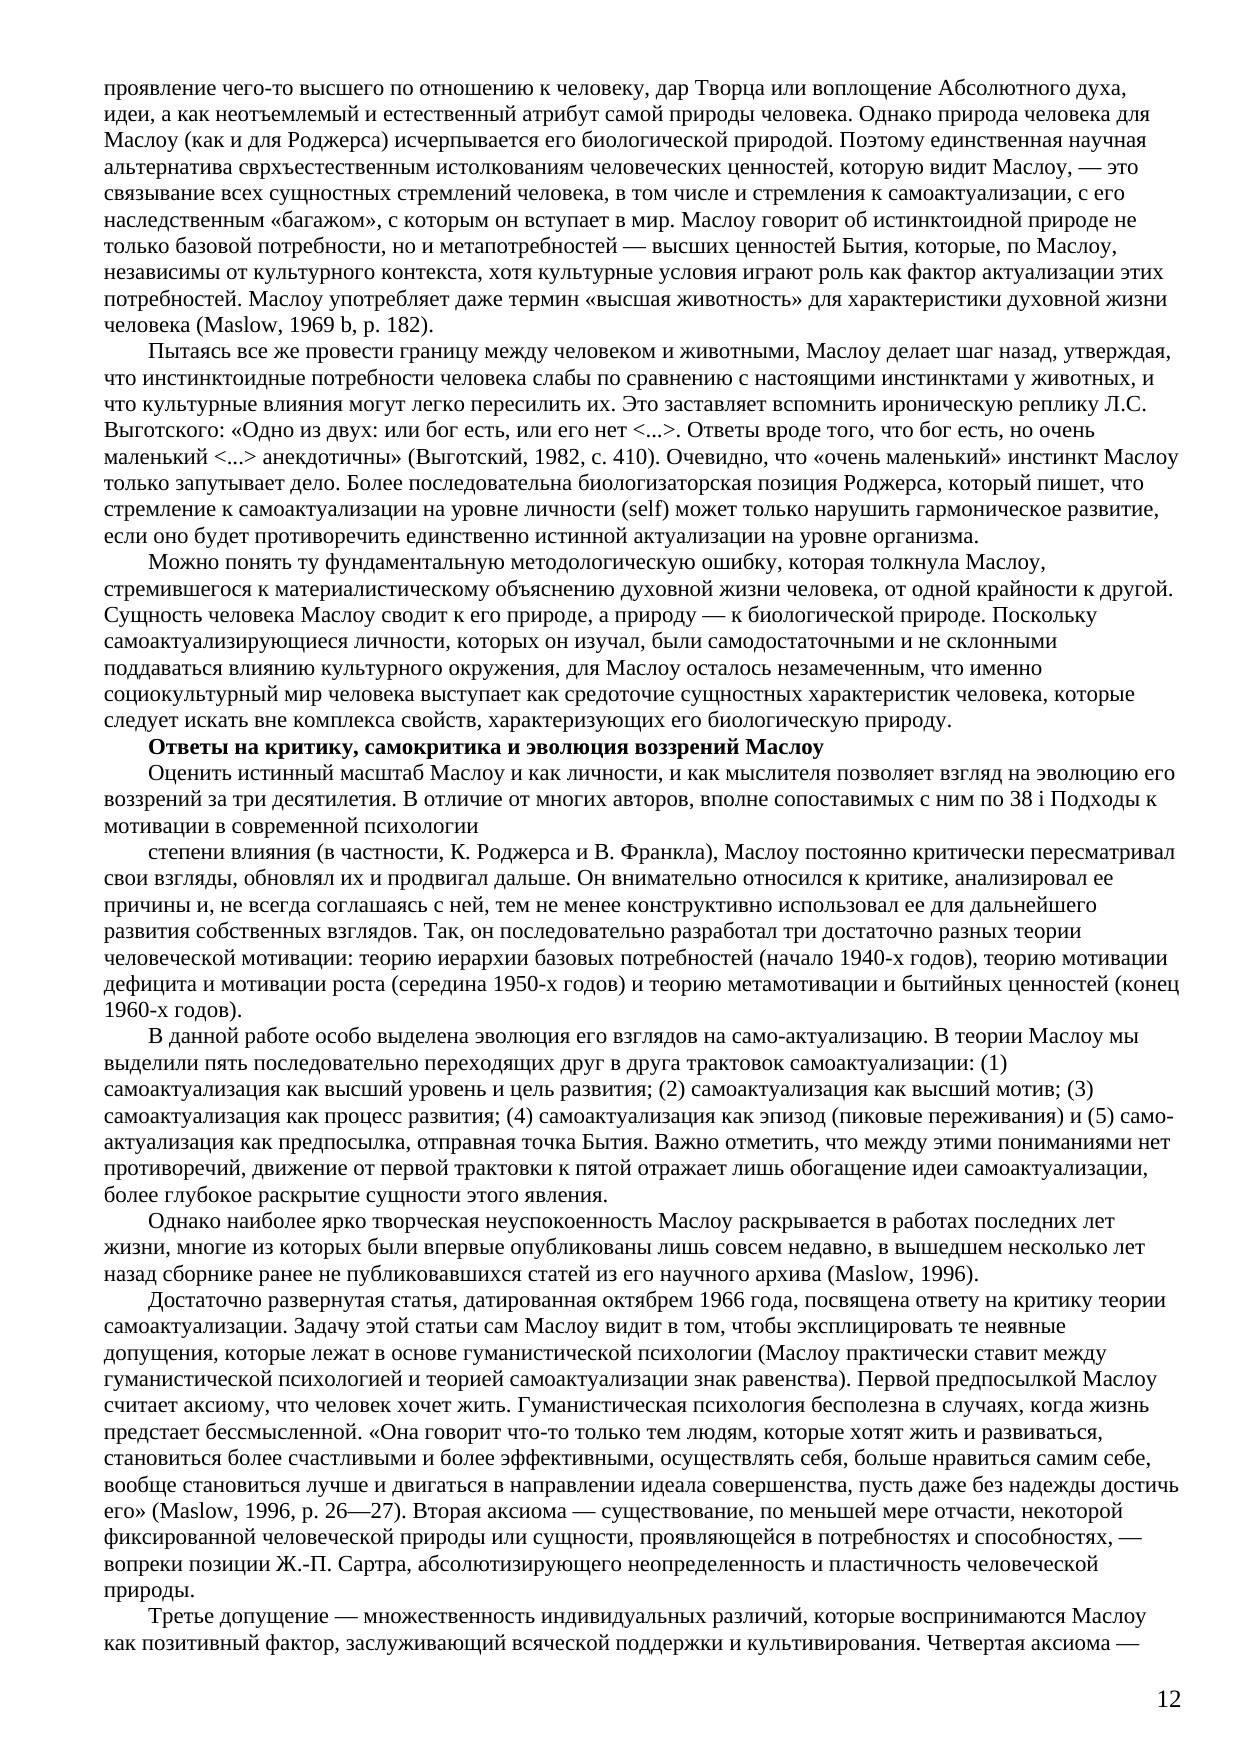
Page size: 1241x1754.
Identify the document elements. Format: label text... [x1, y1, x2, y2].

text Однако наиболее ярко творческая неуспокоенность Маслоу раскрывается в работах последних лет жизни, многие из которых были впервые опубликованы лишь совсем недавно, в вышедшем несколько лет назад сборнике ранее не публиковавшихся статей из его научного архива (Maslow, 1996). [103, 1207, 1181, 1286]
text Пытаясь все же провести границу между человеком и животными, Маслоу делает шаг назад, утверждая, что инстинктоидные потребности человека слабы по сравнению с настоящими инстинктами у животных, и что культурные влияния могут легко пересилить их. Это заставляет вспомнить ироническую реплику Л.С. Выготского: «Одно из двух: или бог есть, или его нет <...>. Ответы вроде того, что бог есть, но очень маленький <...> анекдотичны» (Выготский, 1982, с. 410). Очевидно, что «очень маленький» инстинкт Маслоу только запутывает дело. Более последовательна биологизаторская позиция Роджерса, который пишет, что стремление к самоактуализации на уровне личности (self) может только нарушить гармоническое развитие, если оно будет противоречить единственно истинной актуализации на уровне организма. [103, 337, 1181, 548]
subtitle Ответы на критику, самокритика и эволюция воззрений Маслоу [103, 733, 1181, 759]
text Оценить истинный масштаб Маслоу и как личности, и как мыслителя позволяет взгляд на эволюцию его воззрений за три десятилетия. В отличие от многих авторов, вполне сопоставимых с ним по 38 i Подходы к мотивации в современной психологии [103, 759, 1181, 838]
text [103, 1602, 1181, 1655]
text Достаточно развернутая статья, датированная октябрем 1966 года, посвящена ответу на критику теории самоактуализации. Задачу этой статьи сам Маслоу видит в том, чтобы эксплицировать те неявные допущения, которые лежат в основе гуманистической психологии (Маслоу практически ставит между гуманистической психологией и теорией самоактуализации знак равенства). Первой предпосылкой Маслоу считает аксиому, что человек хочет жить. Гуманистическая психология бесполезна в случаях, когда жизнь предстает бессмысленной. «Она говорит что-то только тем людям, которые хотят жить и развиваться, становиться более счастливыми и более эффективными, осуществлять себя, больше нравиться самим себе, вообще становиться лучше и двигаться в направлении идеала совершенства, пусть даже без надежды достичь его» (Maslow, 1996, р. 26—27). Вторая аксиома — существование, по меньшей мере отчасти, некоторой фиксированной человеческой природы или сущности, проявляющейся в потребностях и способностях, — вопреки позиции Ж.-П. Сартра, абсолютизирующего неопределенность и пластичность человеческой природы. [103, 1286, 1181, 1602]
text В данной работе особо выделена эволюция его взглядов на само-актуализацию. В теории Маслоу мы выделили пять последовательно переходящих друг в друга трактовок самоактуализации: (1) самоактуализация как высший уровень и цель развития; (2) самоактуализация как высший мотив; (3) самоактуализация как процесс развития; (4) самоактуализация как эпизод (пиковые переживания) и (5) само-актуализация как предпосылка, отправная точка Бытия. Важно отметить, что между этими пониманиями нет противоречий, движение от первой трактовки к пятой отражает лишь обогащение идеи самоактуализации, более глубокое раскрытие сущности этого явления. [103, 1023, 1181, 1207]
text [103, 74, 1181, 337]
text Можно понять ту фундаментальную методологическую ошибку, которая толкнула Маслоу, стремившегося к материалистическому объяснению духовной жизни человека, от одной крайности к другой. Сущность человека Маслоу сводит к его природе, а природу — к биологической природе. Поскольку самоактуализирующиеся личности, которых он изучал, были самодостаточными и не склонными поддаваться влиянию культурного окружения, для Маслоу осталось незамеченным, что именно социокультурный мир человека выступает как средоточие сущностных характеристик человека, которые следует искать вне комплекса свойств, характеризующих его биологическую природу. [103, 548, 1181, 733]
text степени влияния (в частности, К. Роджерса и В. Франкла), Маслоу постоянно критически пересматривал свои взгляды, обновлял их и продвигал дальше. Он внимательно относился к критике, анализировал ее причины и, не всегда соглашаясь с ней, тем не менее конструктивно использовал ее для дальнейшего развития собственных взглядов. Так, он последовательно разработал три достаточно разных теории человеческой мотивации: теорию иерархии базовых потребностей (начало 1940-х годов), теорию мотивации дефицита и мотивации роста (середина 1950-х годов) и теорию метамотивации и бытийных ценностей (конец 1960-х годов). [103, 838, 1181, 1023]
